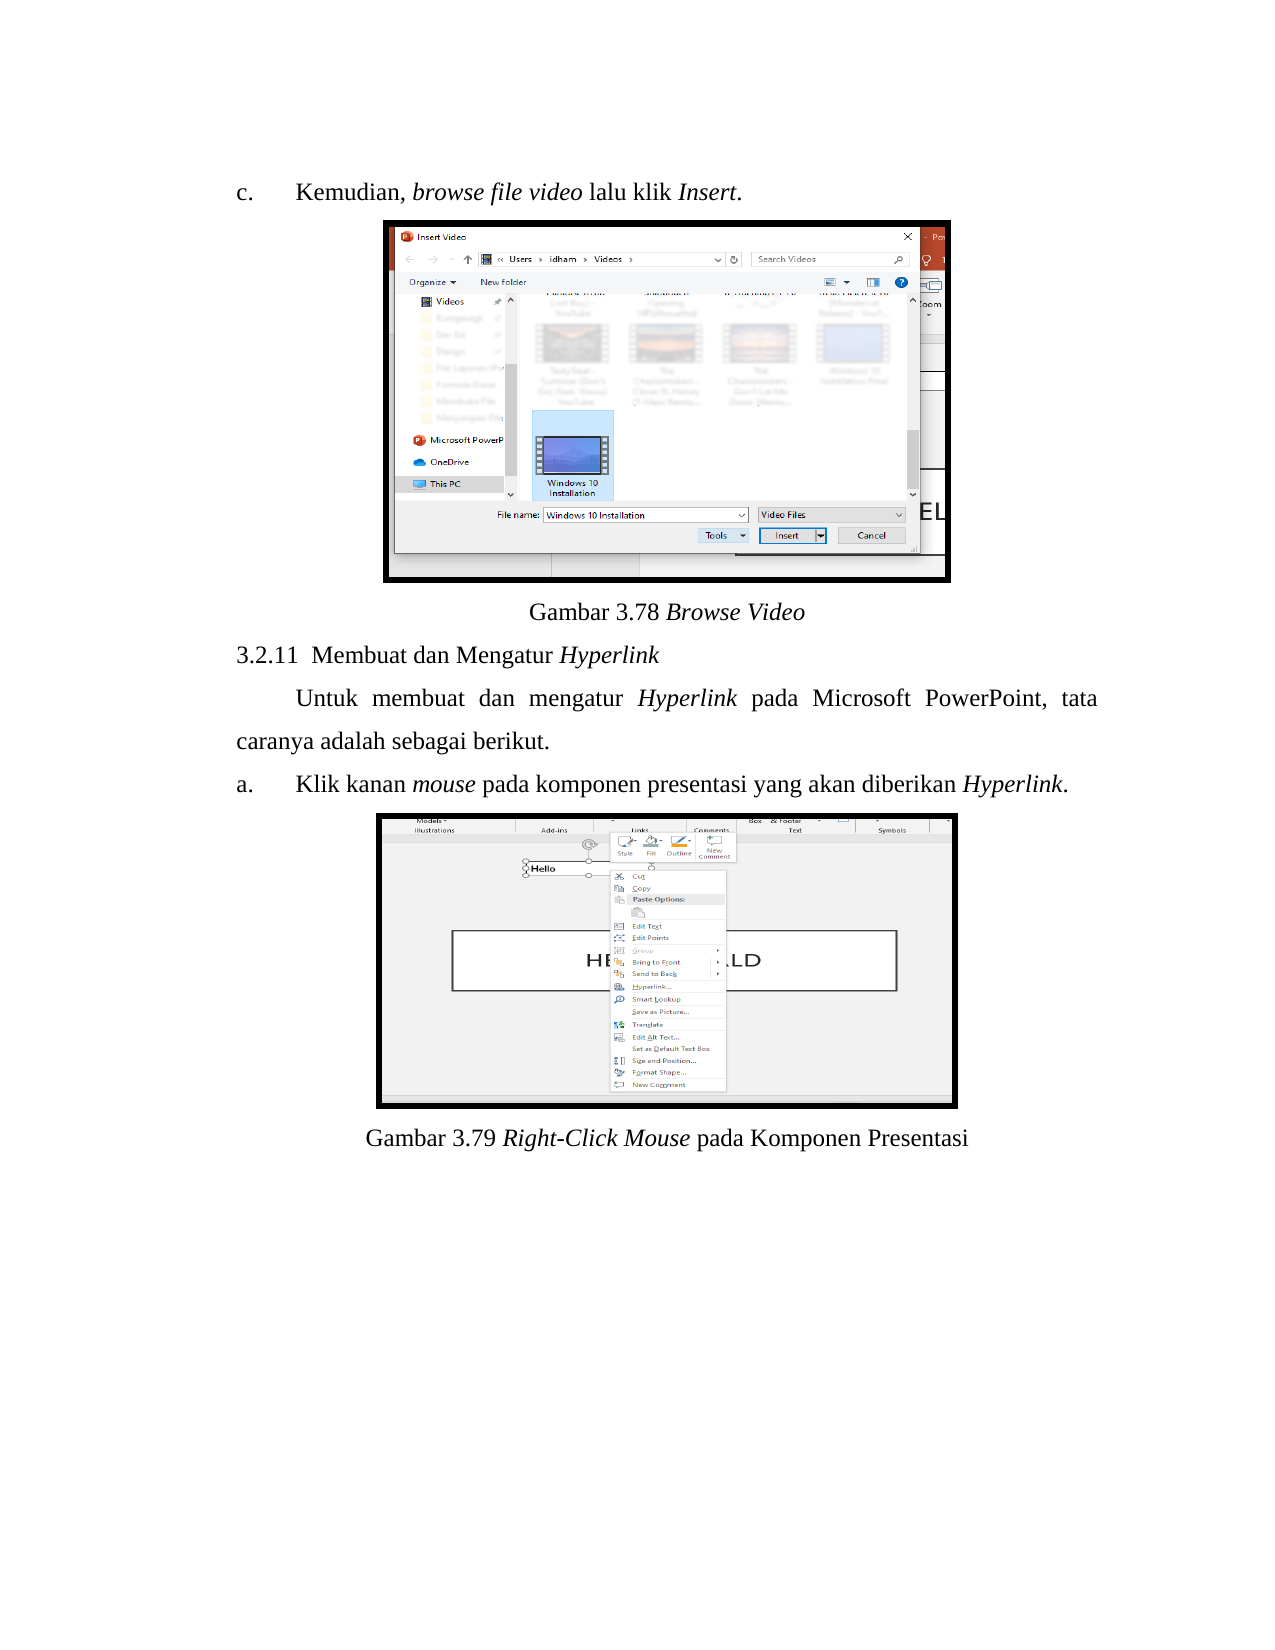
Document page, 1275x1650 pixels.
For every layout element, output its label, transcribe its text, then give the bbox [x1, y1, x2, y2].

list Membuat dan Mengatur Hyperlink [236, 640, 1098, 669]
picture [389, 227, 945, 577]
picture [382, 819, 952, 1103]
text Gambar 3.79 Right-Click Mouse pada Komponen Presentasi [236, 1123, 1098, 1152]
text Untuk membuat dan mengatur Hyperlink pada Microsoft PowerPoint, tata caranya adalah sebagai berikut. [236, 683, 1098, 755]
text Gambar 3.78 Browse Video [236, 597, 1098, 626]
list Klik kanan mouse pada komponen presentasi yang akan diberikan Hyperlink. [236, 769, 1098, 798]
list Kemudian, browse file video lalu klik Insert. [236, 177, 1098, 206]
